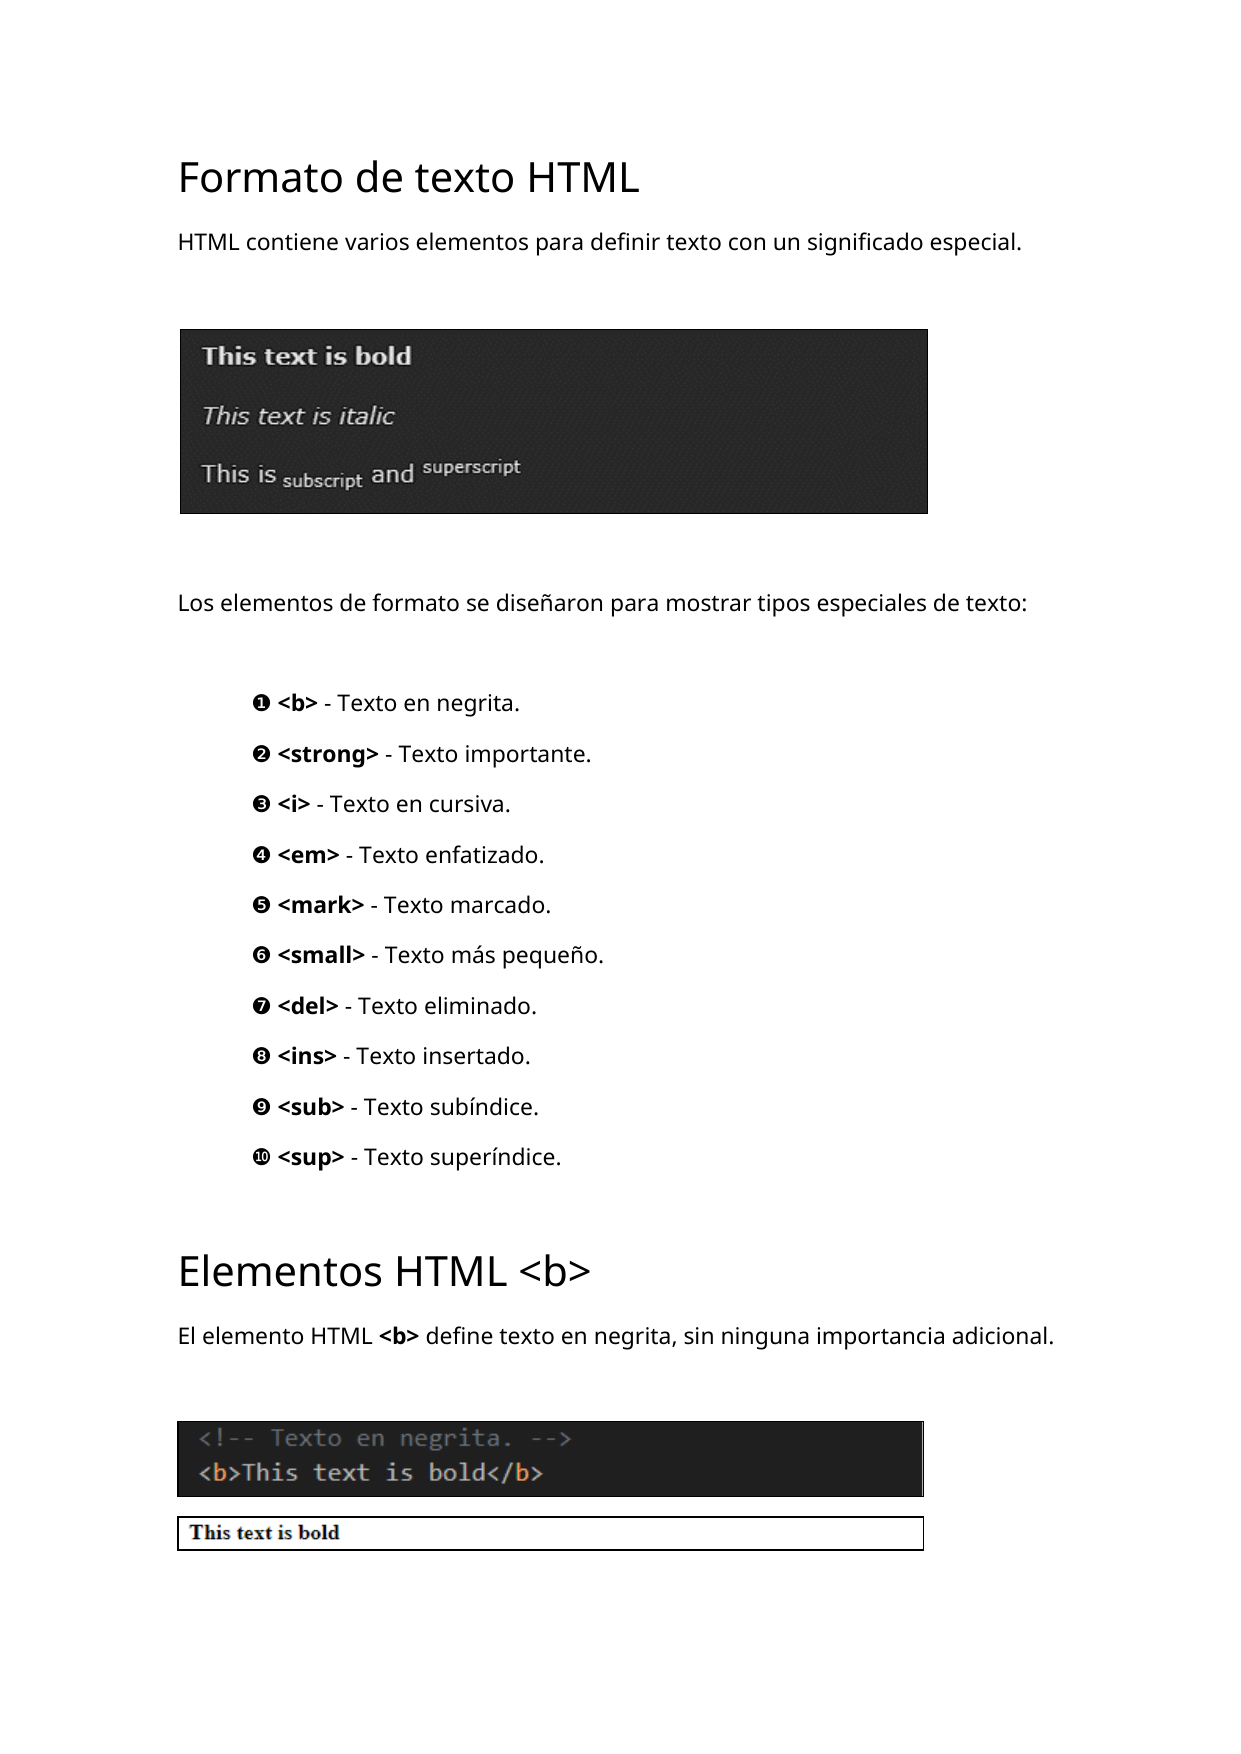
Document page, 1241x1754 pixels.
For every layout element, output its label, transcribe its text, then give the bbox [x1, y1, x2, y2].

text Formato de texto HTML [177, 148, 1063, 204]
text ❷ <strong> - Texto importante. [177, 738, 1063, 769]
text ❽ <ins> - Texto insertado. [177, 1040, 1063, 1071]
picture [179, 1422, 923, 1496]
text ❺ <mark> - Texto marcado. [177, 889, 1063, 920]
text ❻ <small> - Texto más pequeño. [177, 939, 1063, 971]
text Elementos HTML <b> [177, 1242, 1063, 1299]
text ❶ <b> - Texto en negrita. [177, 687, 1063, 718]
picture [181, 330, 927, 513]
text ❾ <sub> - Texto subíndice. [177, 1091, 1063, 1122]
text ❼ <del> - Texto eliminado. [177, 990, 1063, 1021]
text ❹ <em> - Texto enfatizado. [177, 838, 1063, 870]
text El elemento HTML <b> define texto en negrita, sin ninguna importancia adicional. [177, 1320, 1063, 1351]
text HTML contiene varios elementos para definir texto con un significado especial. [177, 226, 1063, 257]
text ❸ <i> - Texto en cursiva. [177, 788, 1063, 819]
text ❿ <sup> - Texto superíndice. [177, 1141, 1063, 1172]
text Los elementos de formato se diseñaron para mostrar tipos especiales de texto: [177, 586, 1063, 618]
picture [179, 1518, 923, 1549]
